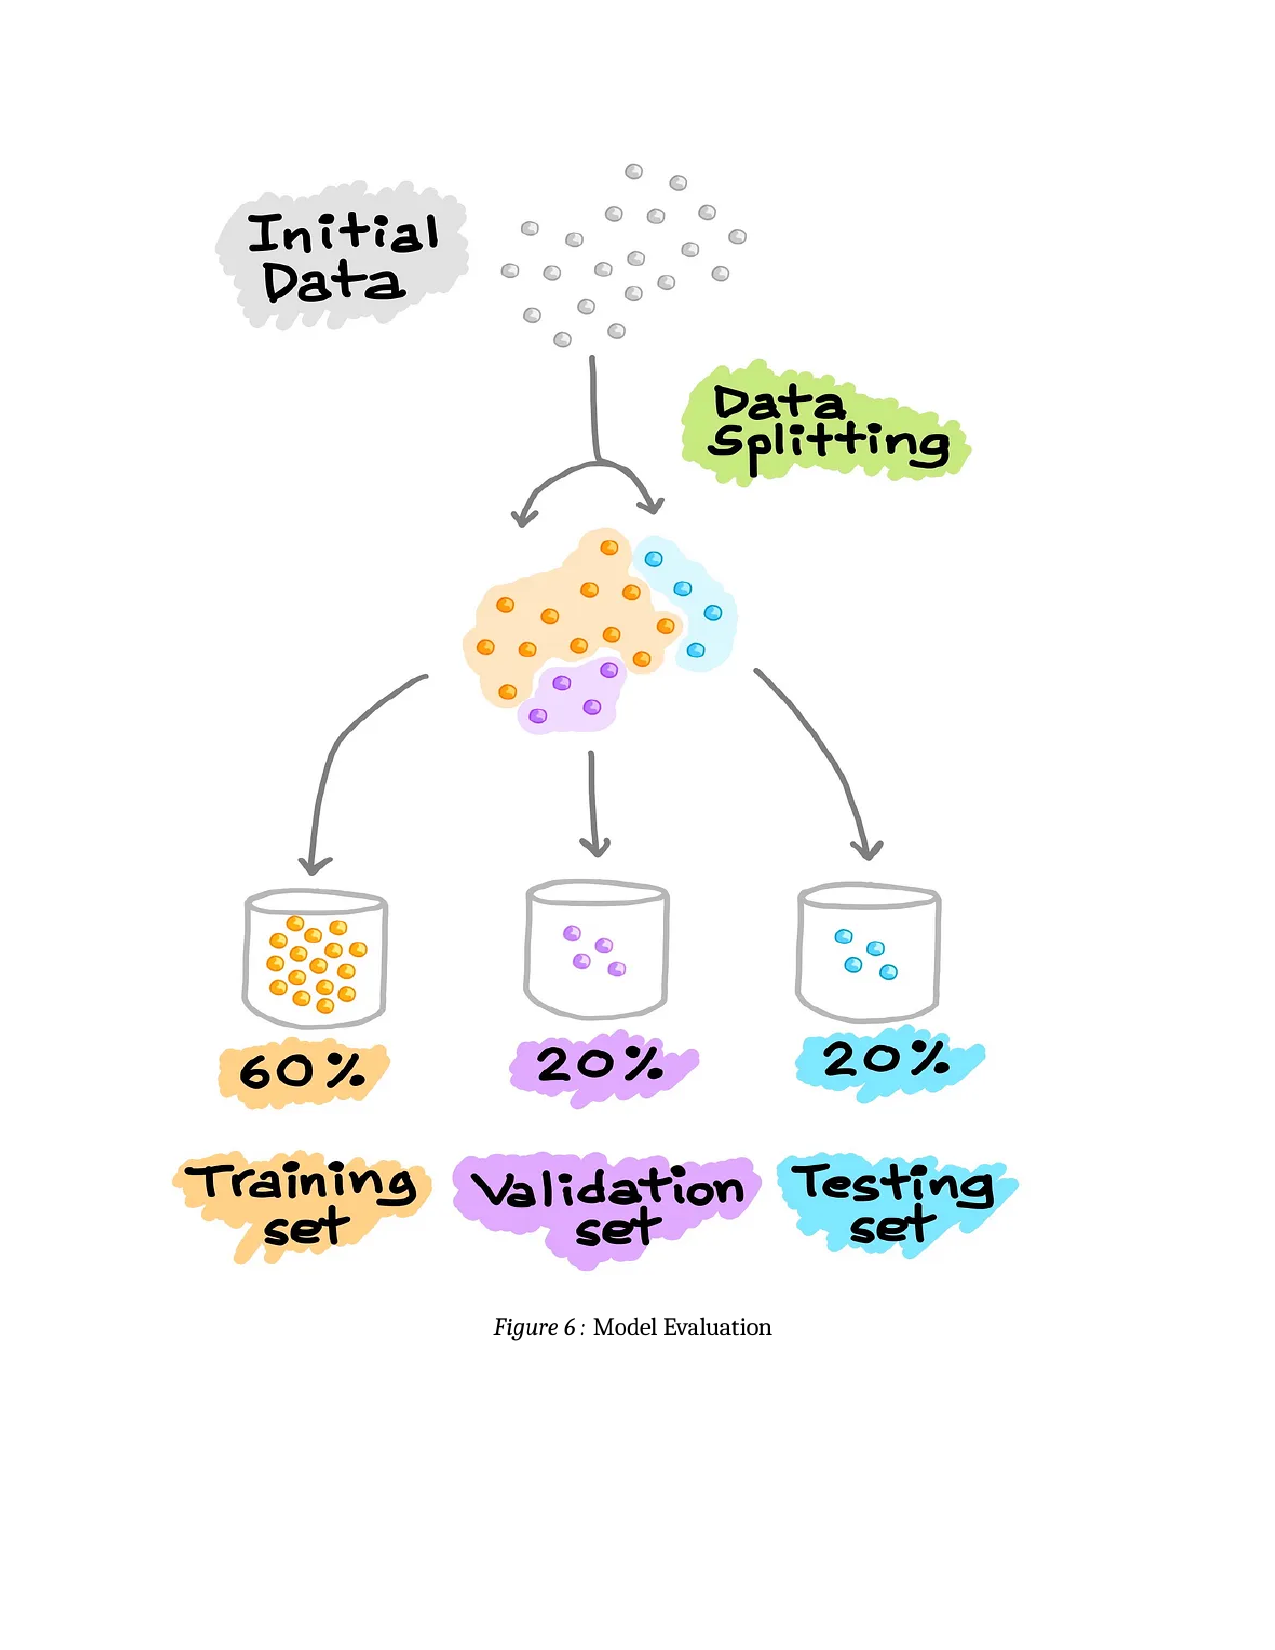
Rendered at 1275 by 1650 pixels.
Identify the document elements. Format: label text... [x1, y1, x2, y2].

picture [150, 150, 1044, 1292]
text Figure 6 : Model Evaluation [131, 1313, 1125, 1342]
